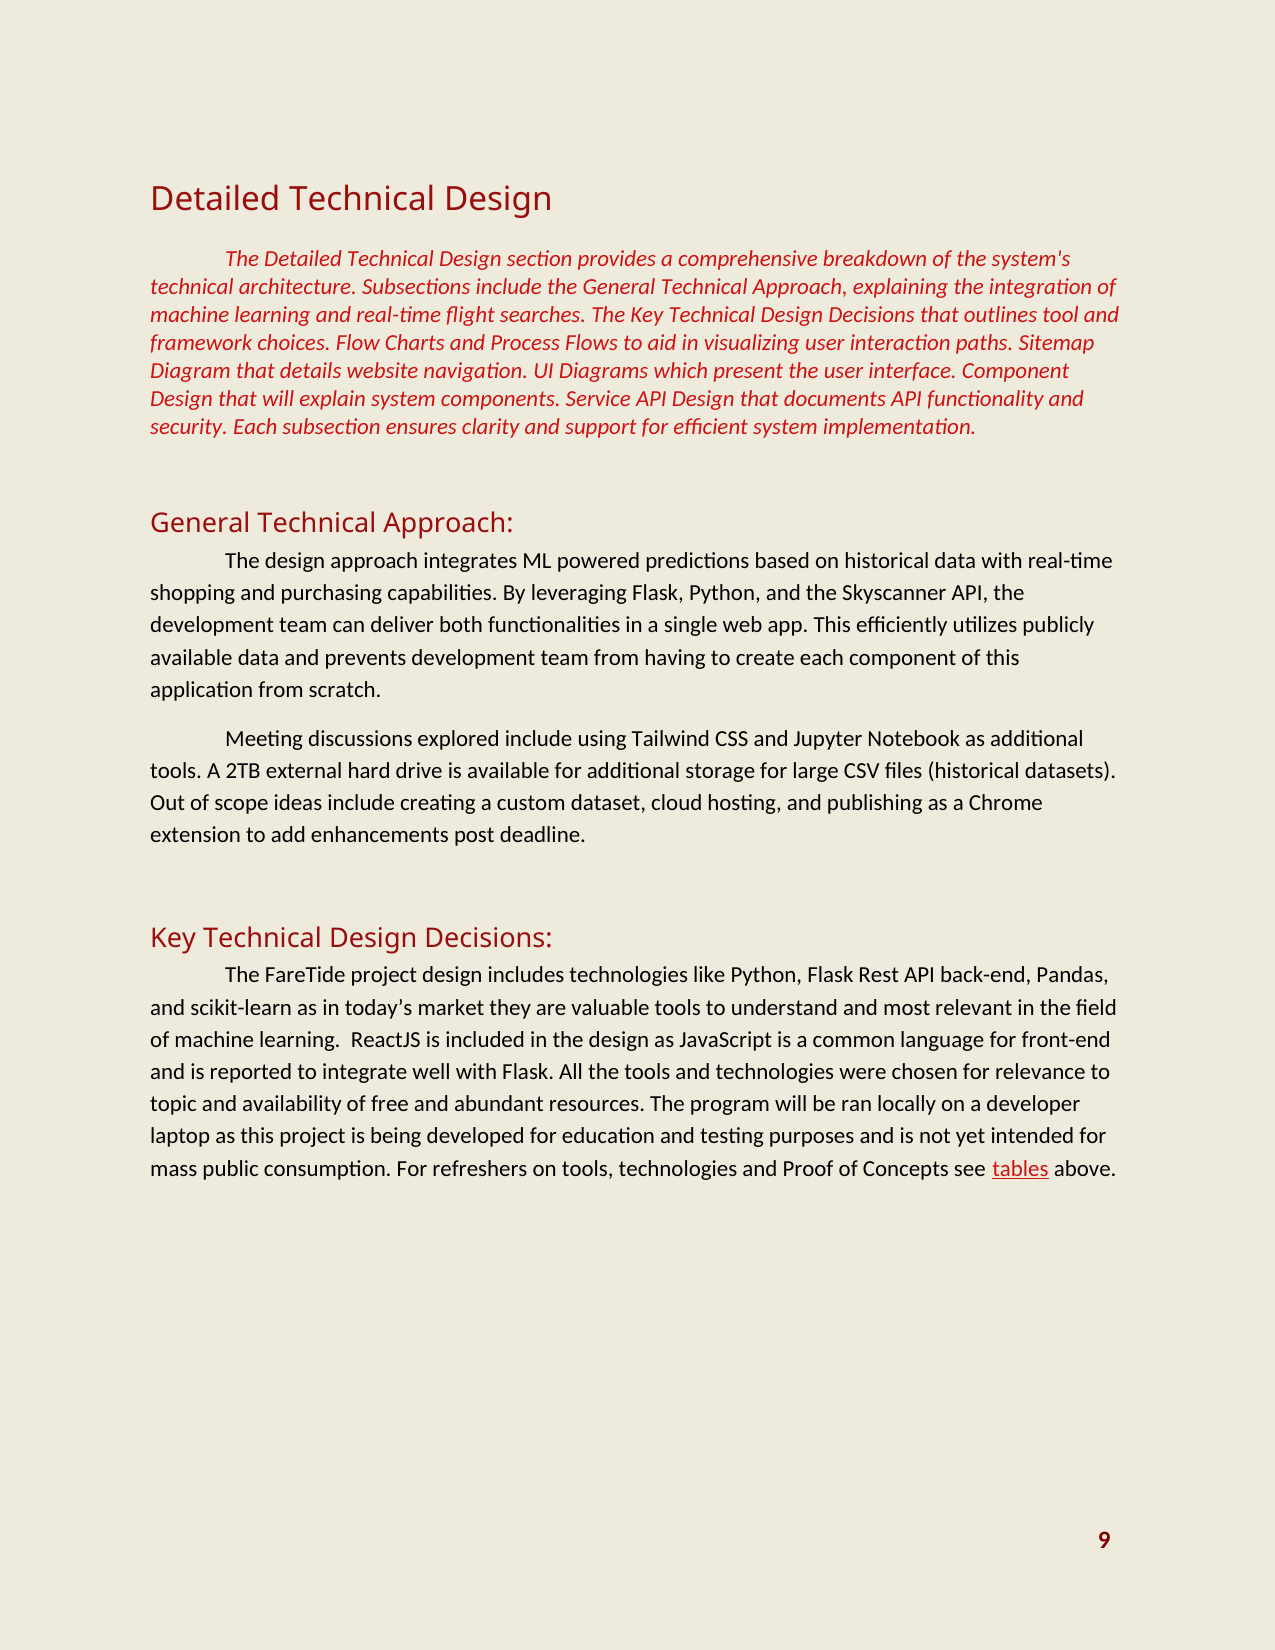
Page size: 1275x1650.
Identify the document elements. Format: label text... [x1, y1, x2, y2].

subtitle Detailed Technical Design [150, 175, 1125, 220]
text Meeting discussions explored include using Tailwind CSS and Jupyter Notebook as additional tools. A 2TB external hard drive is available for additional storage for large CSV files (historical datasets). Out of scope ideas include creating a custom dataset, cloud hosting, and publishing as a Chrome extension to add enhancements post deadline. [150, 724, 1125, 848]
text The Detailed Technical Design section provides a comprehensive breakdown of the system's technical architecture. Subsections include the General Technical Approach, explaining the integration of machine learning and real-time flight searches. The Key Technical Design Decisions that outlines tool and framework choices. Flow Charts and Process Flows to aid in visualizing user interaction paths. Sitemap Diagram that details website navigation. UI Diagrams which present the user interface. Component Design that will explain system components. Service API Design that documents API functionality and security. Each subsection ensures clarity and support for efficient system implementation. [150, 244, 1125, 440]
subtitle Key Technical Design Decisions: [150, 918, 1125, 955]
text The design approach integrates ML powered predictions based on historical data with real-time shopping and purchasing capabilities. By leveraging Flask, Python, and the Skyscanner API, the development team can deliver both functionalities in a single web app. This efficiently utilizes publicly available data and prevents development team from having to create each component of this application from scratch. [150, 546, 1125, 703]
text The FareTide project design includes technologies like Python, Flask Rest API back-end, Pandas, and scikit-learn as in today’s market they are valuable tools to understand and most relevant in the field of machine learning. ReactJS is included in the design as JavaScript is a common language for front-end and is reported to integrate well with Flask. All the tools and technologies were chosen for relevance to topic and availability of free and abundant resources. The program will be ran locally on a developer laptop as this project is being developed for education and testing purposes and is not yet intended for mass public consumption. For refreshers on tools, technologies and Proof of Concepts see tables above. [150, 961, 1125, 1182]
subtitle General Technical Approach: [150, 504, 1125, 541]
